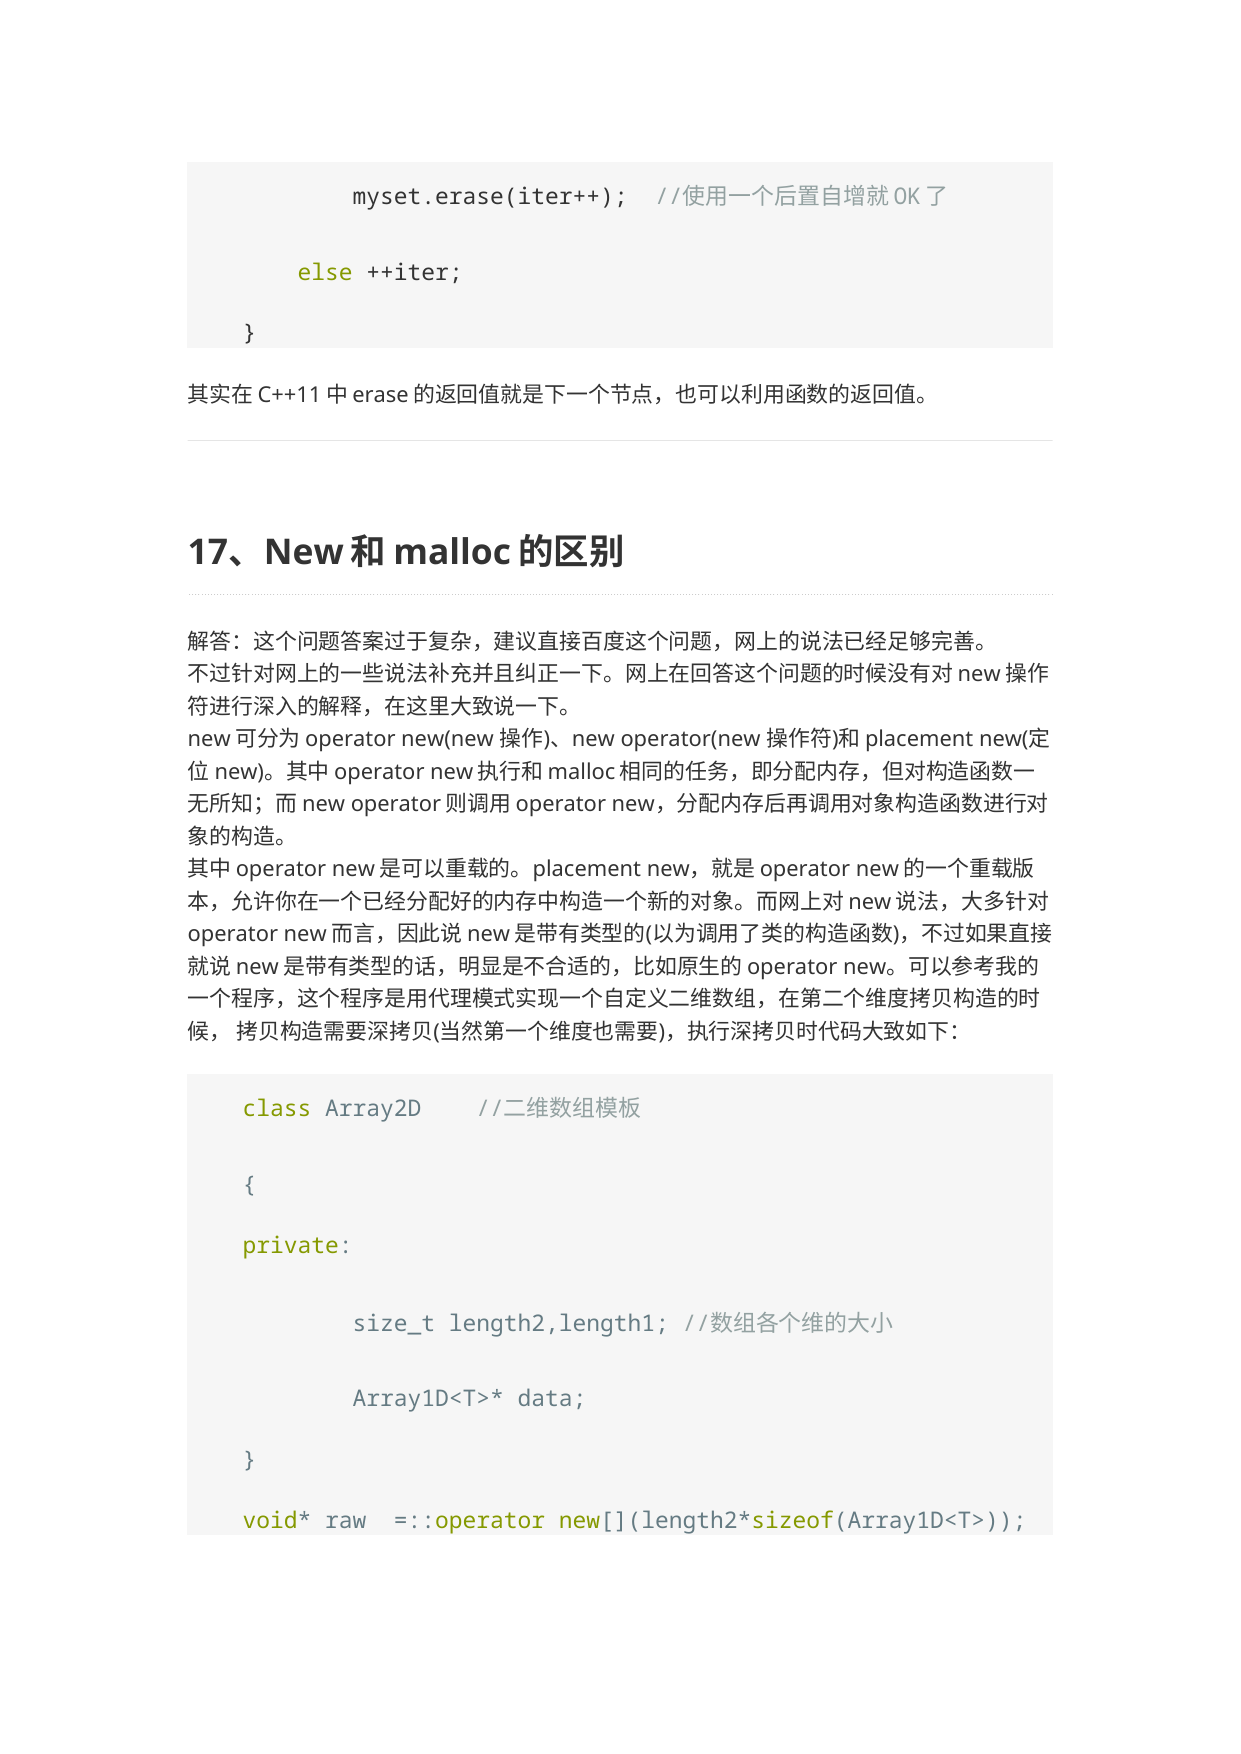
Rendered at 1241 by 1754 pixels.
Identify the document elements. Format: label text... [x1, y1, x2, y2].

text 其实在C++11中erase的返回值就是下一个节点，也可以利用函数的返回值。 [187, 376, 1053, 409]
text } [187, 316, 1053, 348]
text else ++iter; [187, 255, 1053, 288]
text myset.erase(iter++); //使用一个后置自增就OK了 [187, 162, 1053, 227]
text 17、New和malloc的区别 [187, 516, 1053, 595]
text { [187, 1167, 1053, 1200]
text Array1D<T>* data; [187, 1382, 1053, 1414]
text private: [187, 1228, 1053, 1260]
text size_t length2,length1; //数组各个维的大小 [187, 1288, 1053, 1353]
text } [187, 1442, 1053, 1475]
text void* raw =::operator new[](length2*sizeof(Array1D<T>)); [187, 1503, 1053, 1535]
text class Array2D //二维数组模板 [187, 1074, 1053, 1139]
text 解答：这个问题答案过于复杂，建议直接百度这个问题，网上的说法已经足够完善。 不过针对网上的一些说法补充并且纠正一下。网上在回答这个问题的时候没有对new操作符进行深入的解释，在这里大致说一下。 new可分为operator new(new 操作)、new operator(new 操作符)和placement new(定位 new)。其中operator new执行和malloc相同的任务，即分配内存，但对构造函数一无所知；而 new operator则调用operator new，分配内存后再调用对象构造函数进行对象的构造。 其中operator new是可以重载的。placement new，就是operator new的一个重载版本，允许你在一个已经分配好的内存中构造一个新的对象。而网上对new说法，大多针对operator new而言，因此说new是带有类型的(以为调用了类的构造函数)，不过如果直接就说new是带有类型的话，明显是不合适的，比如原生的operator new。可以参考我的一个程序，这个程序是用代理模式实现一个自定义二维数组，在第二个维度拷贝构造的时候， 拷贝构造需要深拷贝(当然第一个维度也需要)，执行深拷贝时代码大致如下： [187, 623, 1053, 1046]
